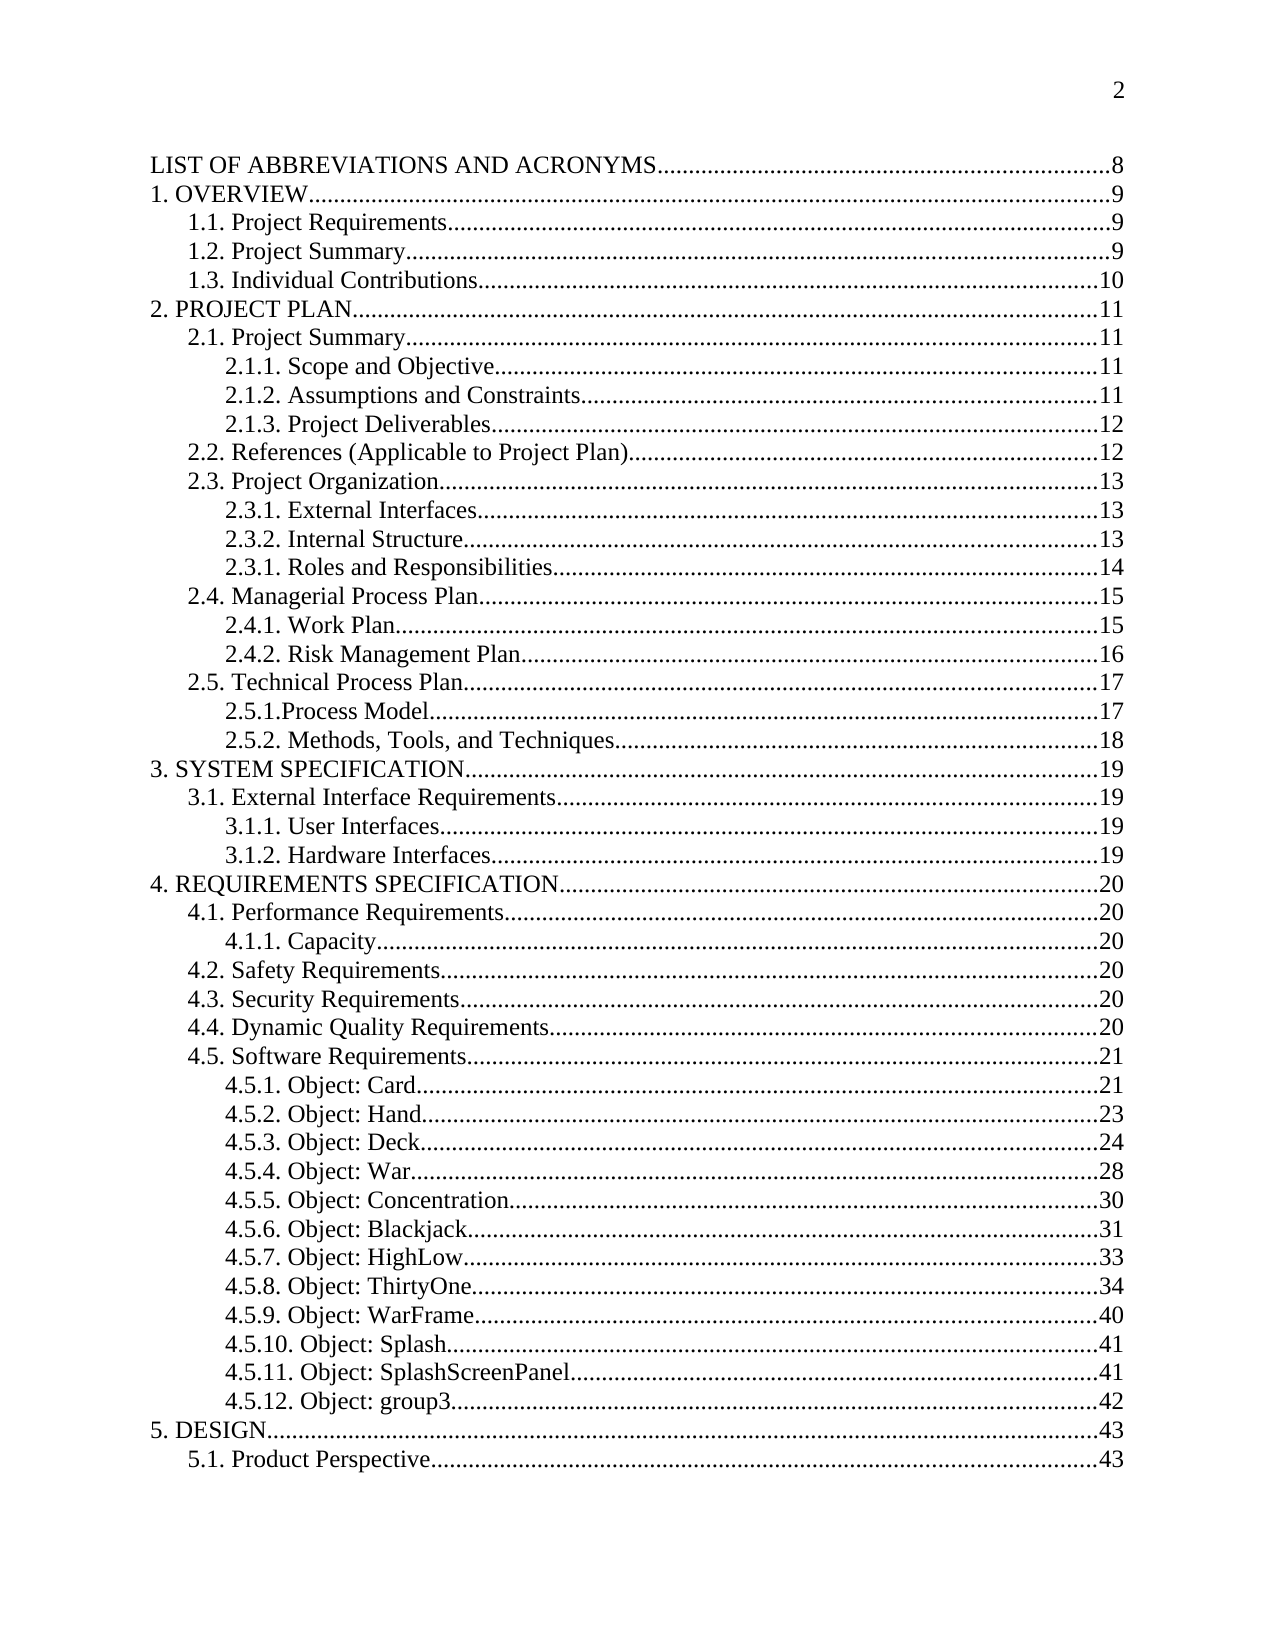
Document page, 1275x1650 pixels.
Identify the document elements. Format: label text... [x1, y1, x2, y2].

text 2.3. Project Organization 13 [187, 466, 1125, 495]
text 2.2. References (Applicable to Project Plan) 12 [187, 437, 1125, 466]
text 2.4.2. Risk Management Plan 16 [225, 639, 1125, 667]
text 5. design 43 [150, 1415, 1125, 1444]
text 4.1. Performance Requirements 20 [187, 897, 1125, 926]
text 1.3. Individual Contributions 10 [187, 265, 1125, 294]
text 2.3.1. External Interfaces 13 [225, 495, 1125, 524]
text 4.5.3. Object: Deck 24 [225, 1127, 1125, 1156]
text List of Abbreviations and Acronyms 8 [150, 150, 1125, 179]
text 2.1.3. Project Deliverables 12 [225, 409, 1125, 437]
text 4.5.6. Object: Blackjack 31 [225, 1214, 1125, 1242]
text 4.4. Dynamic Quality Requirements 20 [187, 1012, 1125, 1041]
text 4. requirements specification 20 [150, 869, 1125, 897]
text 4.5.7. Object: HighLow 33 [225, 1242, 1125, 1271]
text 4.5.9. Object: WarFrame 40 [225, 1300, 1125, 1329]
text 4.5.2. Object: Hand 23 [225, 1099, 1125, 1127]
text 1. Overview 9 [150, 179, 1125, 207]
text 4.5.8. Object: ThirtyOne 34 [225, 1271, 1125, 1300]
text 2.1.2. Assumptions and Constraints 11 [225, 380, 1125, 409]
text 4.5. Software Requirements 21 [187, 1041, 1125, 1070]
text 4.5.11. Object: SplashScreenPanel 41 [225, 1357, 1125, 1386]
text 4.5.12. Object: group3 42 [225, 1386, 1125, 1415]
text 2.5. Technical Process Plan 17 [187, 667, 1125, 696]
text 2.4.1. Work Plan 15 [225, 610, 1125, 639]
text 4.3. Security Requirements 20 [187, 984, 1125, 1012]
text 1.2. Project Summary 9 [187, 236, 1125, 265]
text 4.5.10. Object: Splash 41 [225, 1329, 1125, 1357]
text 2.3.1. Roles and Responsibilities 14 [225, 552, 1125, 581]
text 1.1. Project Requirements 9 [187, 207, 1125, 236]
text 2.5.2. Methods, Tools, and Techniques 18 [225, 725, 1125, 754]
text 2.4. Managerial Process Plan 15 [187, 581, 1125, 610]
text 3.1. External Interface Requirements 19 [187, 782, 1125, 811]
text 2.1. Project Summary 11 [187, 322, 1125, 351]
text 4.5.4. Object: War 28 [225, 1156, 1125, 1185]
text 2. Project PLAN 11 [150, 294, 1125, 322]
text 4.5.1. Object: Card 21 [225, 1070, 1125, 1099]
text 2.1.1. Scope and Objective 11 [225, 351, 1125, 380]
text 2.5.1.Process Model 17 [225, 696, 1125, 725]
text 3.1.2. Hardware Interfaces 19 [225, 840, 1125, 869]
text 4.2. Safety Requirements 20 [187, 955, 1125, 984]
text 5.1. Product Perspective 43 [187, 1444, 1125, 1472]
text 4.1.1. Capacity 20 [225, 926, 1125, 955]
text 2.3.2. Internal Structure 13 [225, 524, 1125, 552]
text 3.1.1. User Interfaces 19 [225, 811, 1125, 840]
text 4.5.5. Object: Concentration 30 [225, 1185, 1125, 1214]
text 3. System specification 19 [150, 754, 1125, 782]
